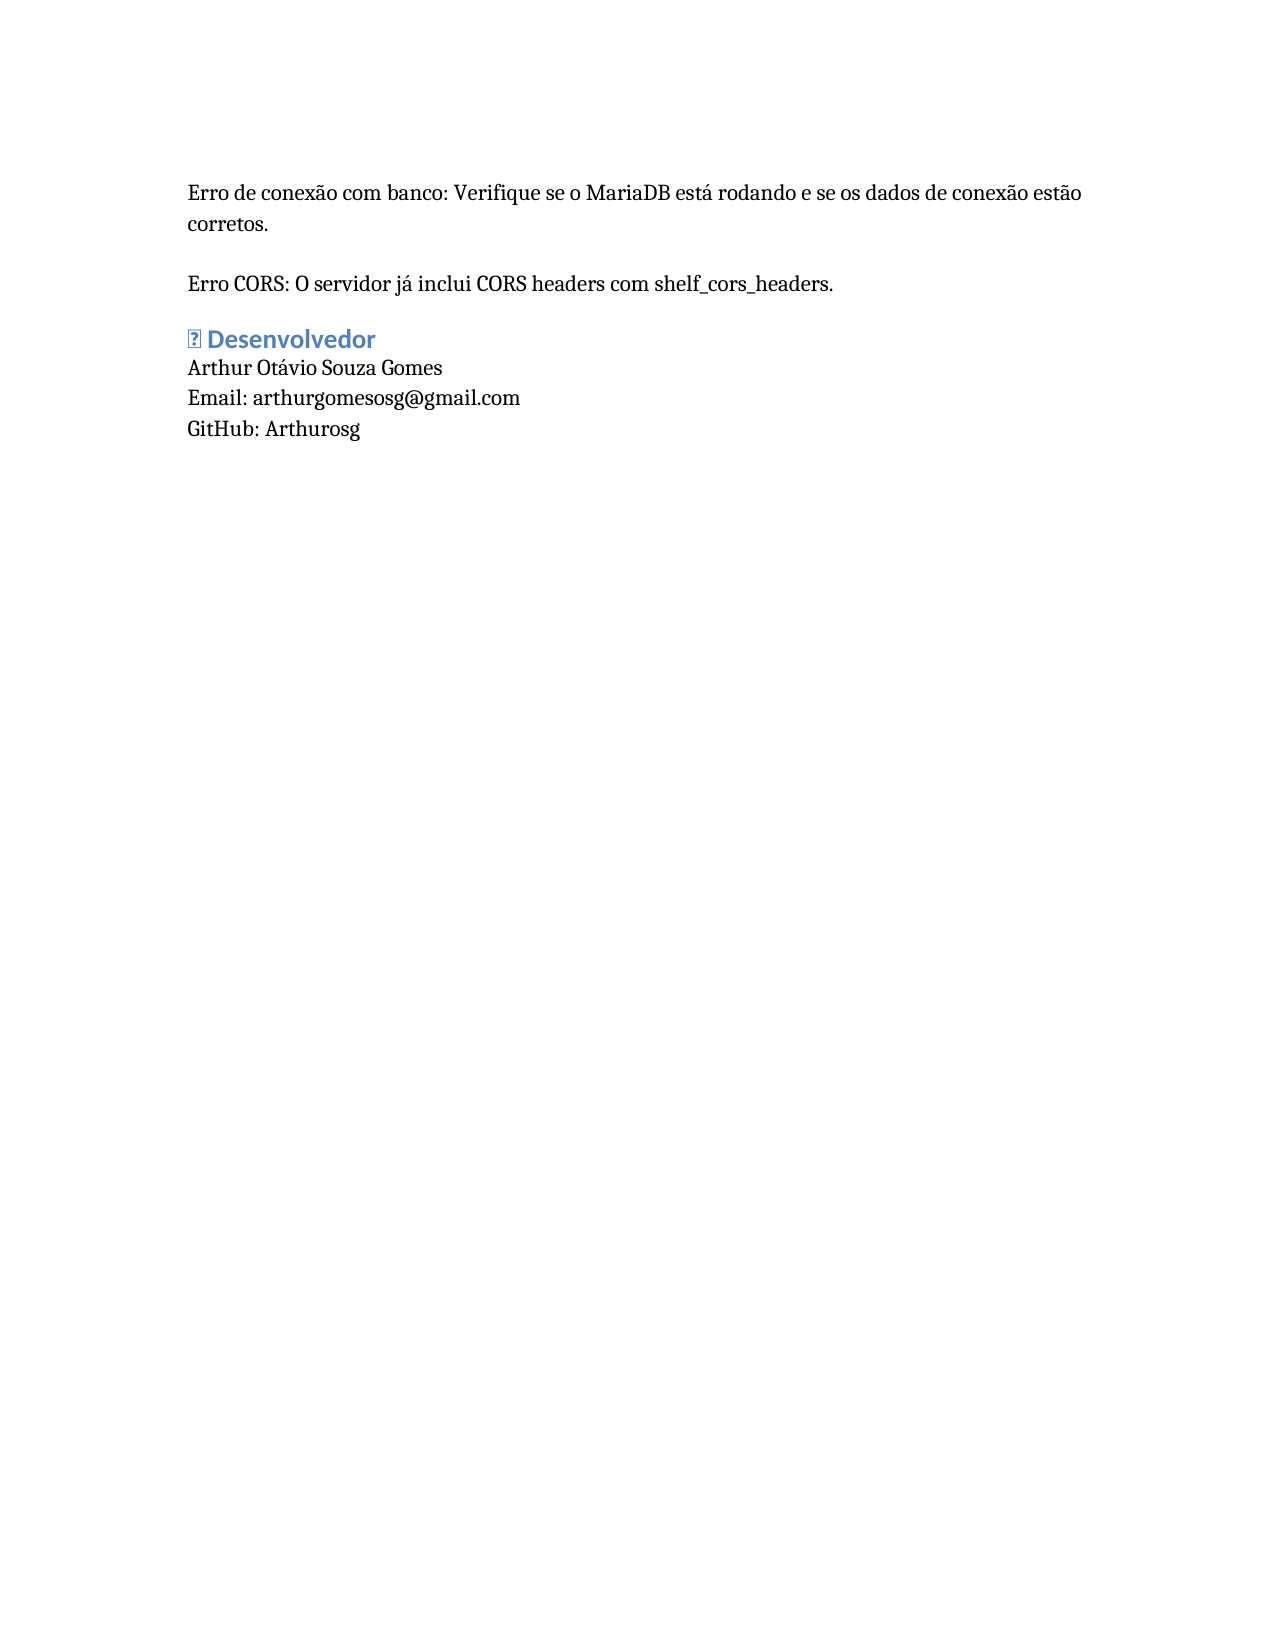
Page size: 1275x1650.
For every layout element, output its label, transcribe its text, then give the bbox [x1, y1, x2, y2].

text Arthur Otávio Souza Gomes Email: arthurgomesosg@gmail.com GitHub: Arthurosg [187, 355, 1087, 442]
subtitle 👤 Desenvolvedor [187, 322, 1087, 355]
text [187, 150, 1087, 297]
